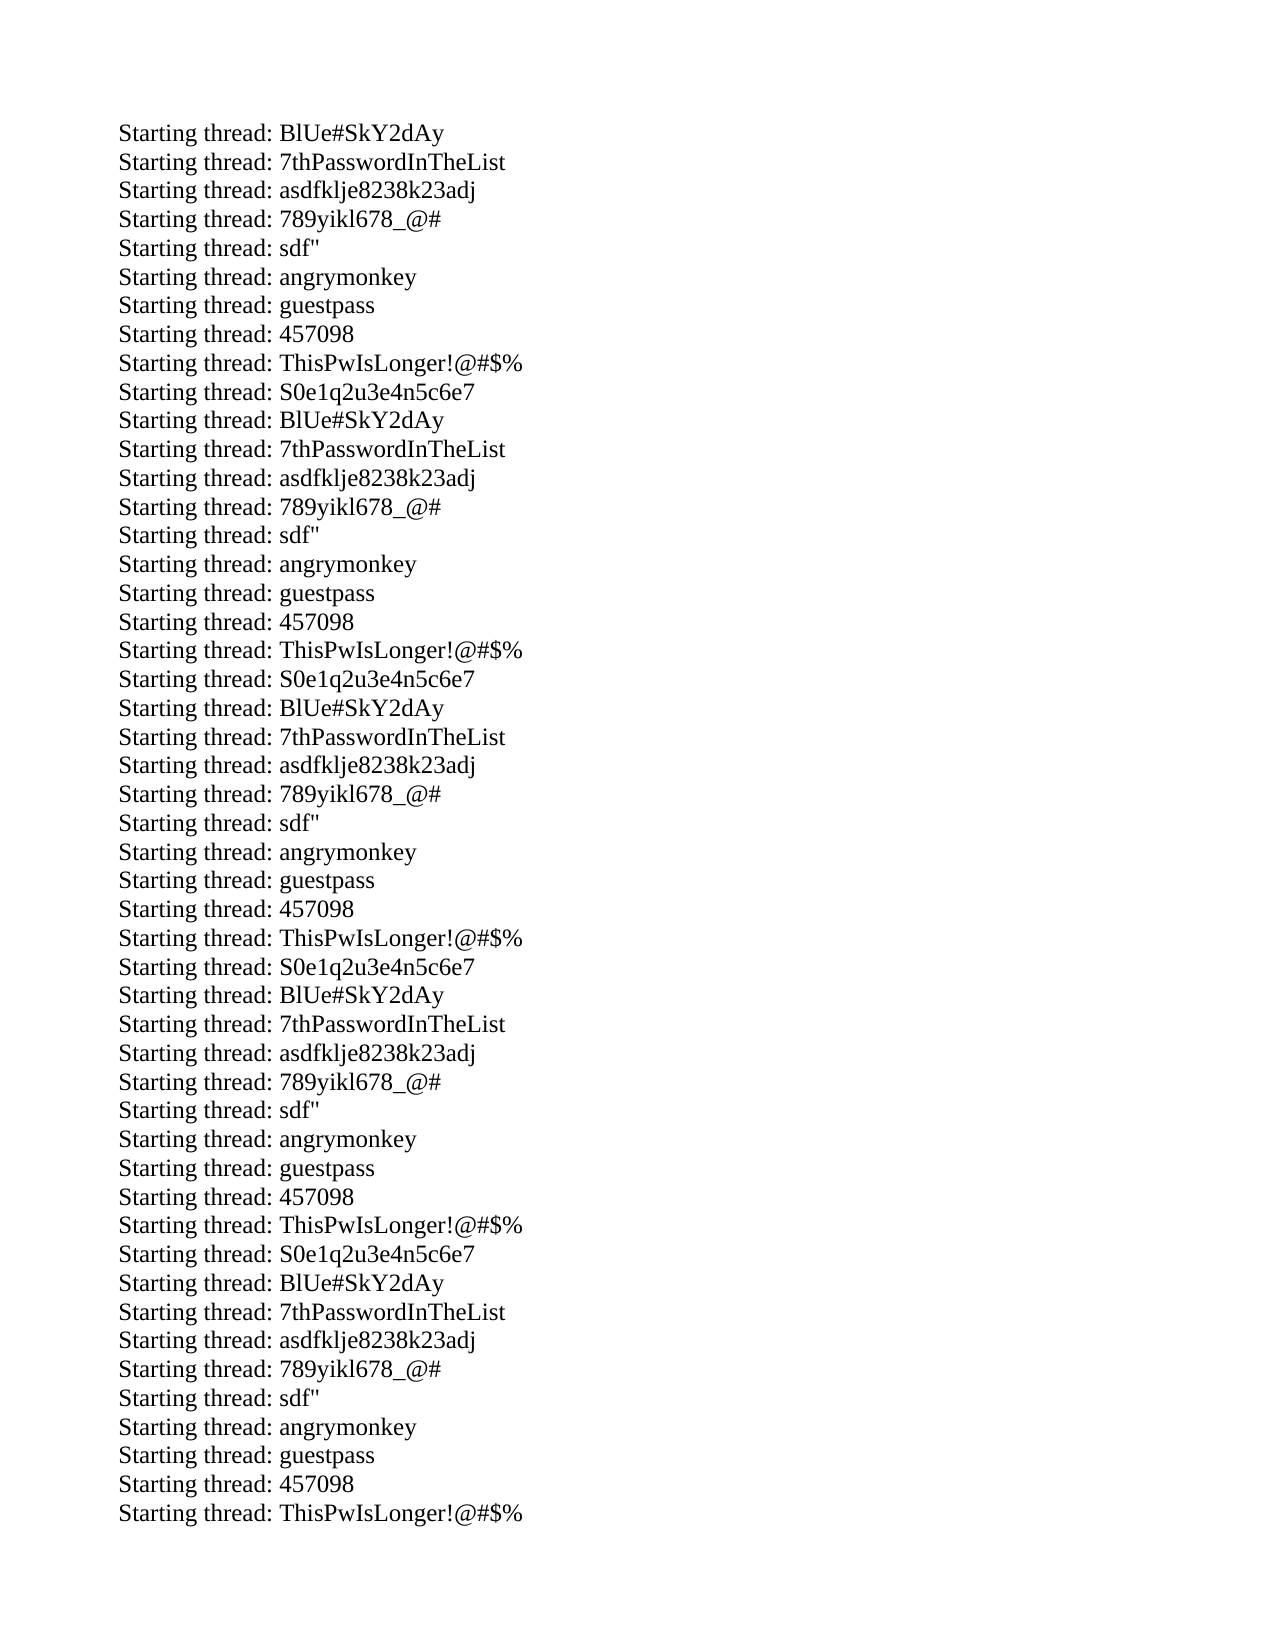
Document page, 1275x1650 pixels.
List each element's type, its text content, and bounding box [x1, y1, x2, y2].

text Starting thread: angrymonkey [118, 837, 1157, 866]
text Starting thread: S0e1q2u3e4n5c6e7 [118, 1239, 1157, 1268]
text Starting thread: 789yikl678_@# [118, 492, 1157, 521]
text Starting thread: sdf" [118, 521, 1157, 549]
text Starting thread: guestpass [118, 866, 1157, 894]
text Starting thread: 7thPasswordInTheList [118, 1009, 1157, 1038]
text Starting thread: angrymonkey [118, 549, 1157, 578]
text Starting thread: angrymonkey [118, 1412, 1157, 1441]
text Starting thread: 7thPasswordInTheList [118, 147, 1157, 176]
text Starting thread: guestpass [118, 291, 1157, 319]
text Starting thread: BlUe#SkY2dAy [118, 981, 1157, 1009]
text Starting thread: asdfklje8238k23adj [118, 751, 1157, 779]
text Starting thread: sdf" [118, 808, 1157, 837]
text Starting thread: asdfklje8238k23adj [118, 1326, 1157, 1354]
text Starting thread: asdfklje8238k23adj [118, 1038, 1157, 1067]
text Starting thread: sdf" [118, 233, 1157, 262]
text Starting thread: 457098 [118, 1182, 1157, 1211]
text Starting thread: guestpass [118, 578, 1157, 607]
text Starting thread: ThisPwIsLonger!@#$% [118, 636, 1157, 664]
text Starting thread: angrymonkey [118, 262, 1157, 291]
text Starting thread: ThisPwIsLonger!@#$% [118, 1211, 1157, 1239]
text Starting thread: 7thPasswordInTheList [118, 1297, 1157, 1326]
text Starting thread: BlUe#SkY2dAy [118, 693, 1157, 722]
text Starting thread: ThisPwIsLonger!@#$% [118, 348, 1157, 377]
text Starting thread: 457098 [118, 894, 1157, 923]
text Starting thread: S0e1q2u3e4n5c6e7 [118, 377, 1157, 406]
text Starting thread: 7thPasswordInTheList [118, 434, 1157, 463]
text Starting thread: sdf" [118, 1096, 1157, 1124]
text Starting thread: BlUe#SkY2dAy [118, 1268, 1157, 1297]
text Starting thread: ThisPwIsLonger!@#$% [118, 923, 1157, 952]
text Starting thread: 789yikl678_@# [118, 204, 1157, 233]
text Starting thread: BlUe#SkY2dAy [118, 406, 1157, 434]
text Starting thread: 789yikl678_@# [118, 1067, 1157, 1096]
text Starting thread: 7thPasswordInTheList [118, 722, 1157, 751]
text Starting thread: S0e1q2u3e4n5c6e7 [118, 952, 1157, 981]
text Starting thread: 789yikl678_@# [118, 1354, 1157, 1383]
text Starting thread: S0e1q2u3e4n5c6e7 [118, 664, 1157, 693]
text Starting thread: guestpass [118, 1441, 1157, 1469]
text Starting thread: asdfklje8238k23adj [118, 176, 1157, 204]
text Starting thread: 457098 [118, 319, 1157, 348]
text Starting thread: BlUe#SkY2dAy [118, 118, 1157, 147]
text Starting thread: guestpass [118, 1153, 1157, 1182]
text Starting thread: 457098 [118, 1469, 1157, 1498]
text Starting thread: sdf" [118, 1383, 1157, 1412]
text Starting thread: 457098 [118, 607, 1157, 636]
text Starting thread: ThisPwIsLonger!@#$% [118, 1498, 1157, 1527]
text Starting thread: 789yikl678_@# [118, 779, 1157, 808]
text Starting thread: angrymonkey [118, 1124, 1157, 1153]
text Starting thread: asdfklje8238k23adj [118, 463, 1157, 492]
